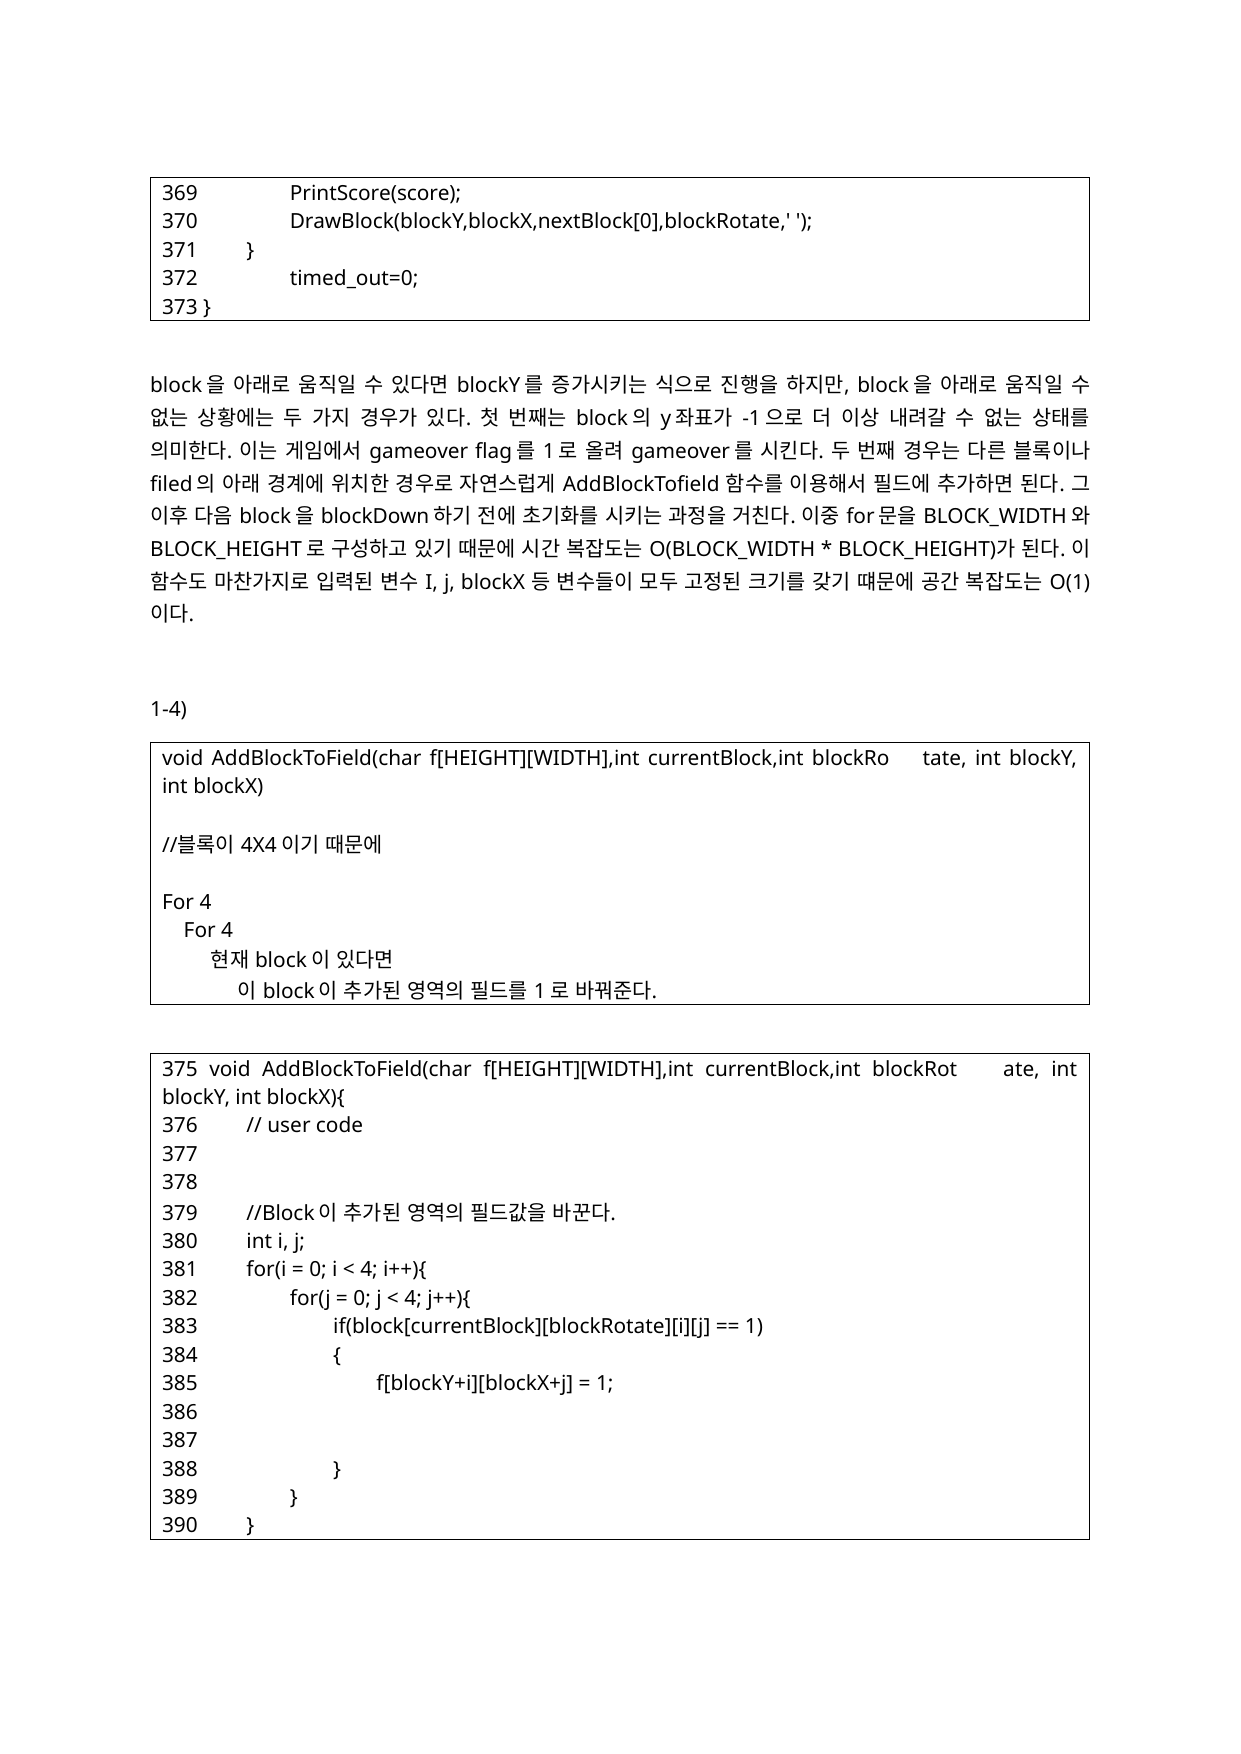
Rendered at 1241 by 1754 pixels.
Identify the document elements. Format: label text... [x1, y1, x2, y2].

text block을 아래로 움직일 수 있다면 blockY를 증가시키는 식으로 진행을 하지만, block을 아래로 움직일 수 없는 상황에는 두 가지 경우가 있다. 첫 번째는 block의 y좌표가 -1으로 더 이상 내려갈 수 없는 상태를 의미한다. 이는 게임에서 gameover flag를 1로 올려 gameover를 시킨다. 두 번째 경우는 다른 블록이나 filed의 아래 경계에 위치한 경우로 자연스럽게 AddBlockTofield 함수를 이용해서 필드에 추가하면 된다. 그 이후 다음 block을 blockDown하기 전에 초기화를 시키는 과정을 거친다. 이중 for문을 BLOCK_WIDTH와 BLOCK_HEIGHT로 구성하고 있기 때문에 시간 복잡도는 O(BLOCK_WIDTH * BLOCK_HEIGHT)가 된다. 이 함수도 마찬가지로 입력된 변수 I, j, blockX 등 변수들이 모두 고정된 크기를 갖기 떄문에 공간 복잡도는 O(1)이다. [150, 369, 1090, 628]
table_header 375 void AddBlockToField(char f[HEIGHT][WIDTH],int currentBlock,int blockRot ate, int blockY, int blockX){ 376 // user code 377 378 379 //Block이 추가된 영역의 필드값을 바꾼다. 380 int i, j; 381 for(i = 0; i < 4; i++){ 382 for(j = 0; j < 4; j++){ 383 if(block[currentBlock][blockRotate][i][j] == 1) 384 { 385 f[blockY+i][blockX+j] = 1; 386 387 388 } 389 } 390 } [151, 1054, 1089, 1539]
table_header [151, 178, 1089, 320]
table_header void AddBlockToField(char f[HEIGHT][WIDTH],int currentBlock,int blockRo tate, int blockY, int blockX) //블록이 4X4이기 때문에 For 4 For 4 현재 block이 있다면 이 block이 추가된 영역의 필드를 1로 바꿔준다. [151, 743, 1089, 1004]
text 1-4) [150, 694, 1090, 723]
